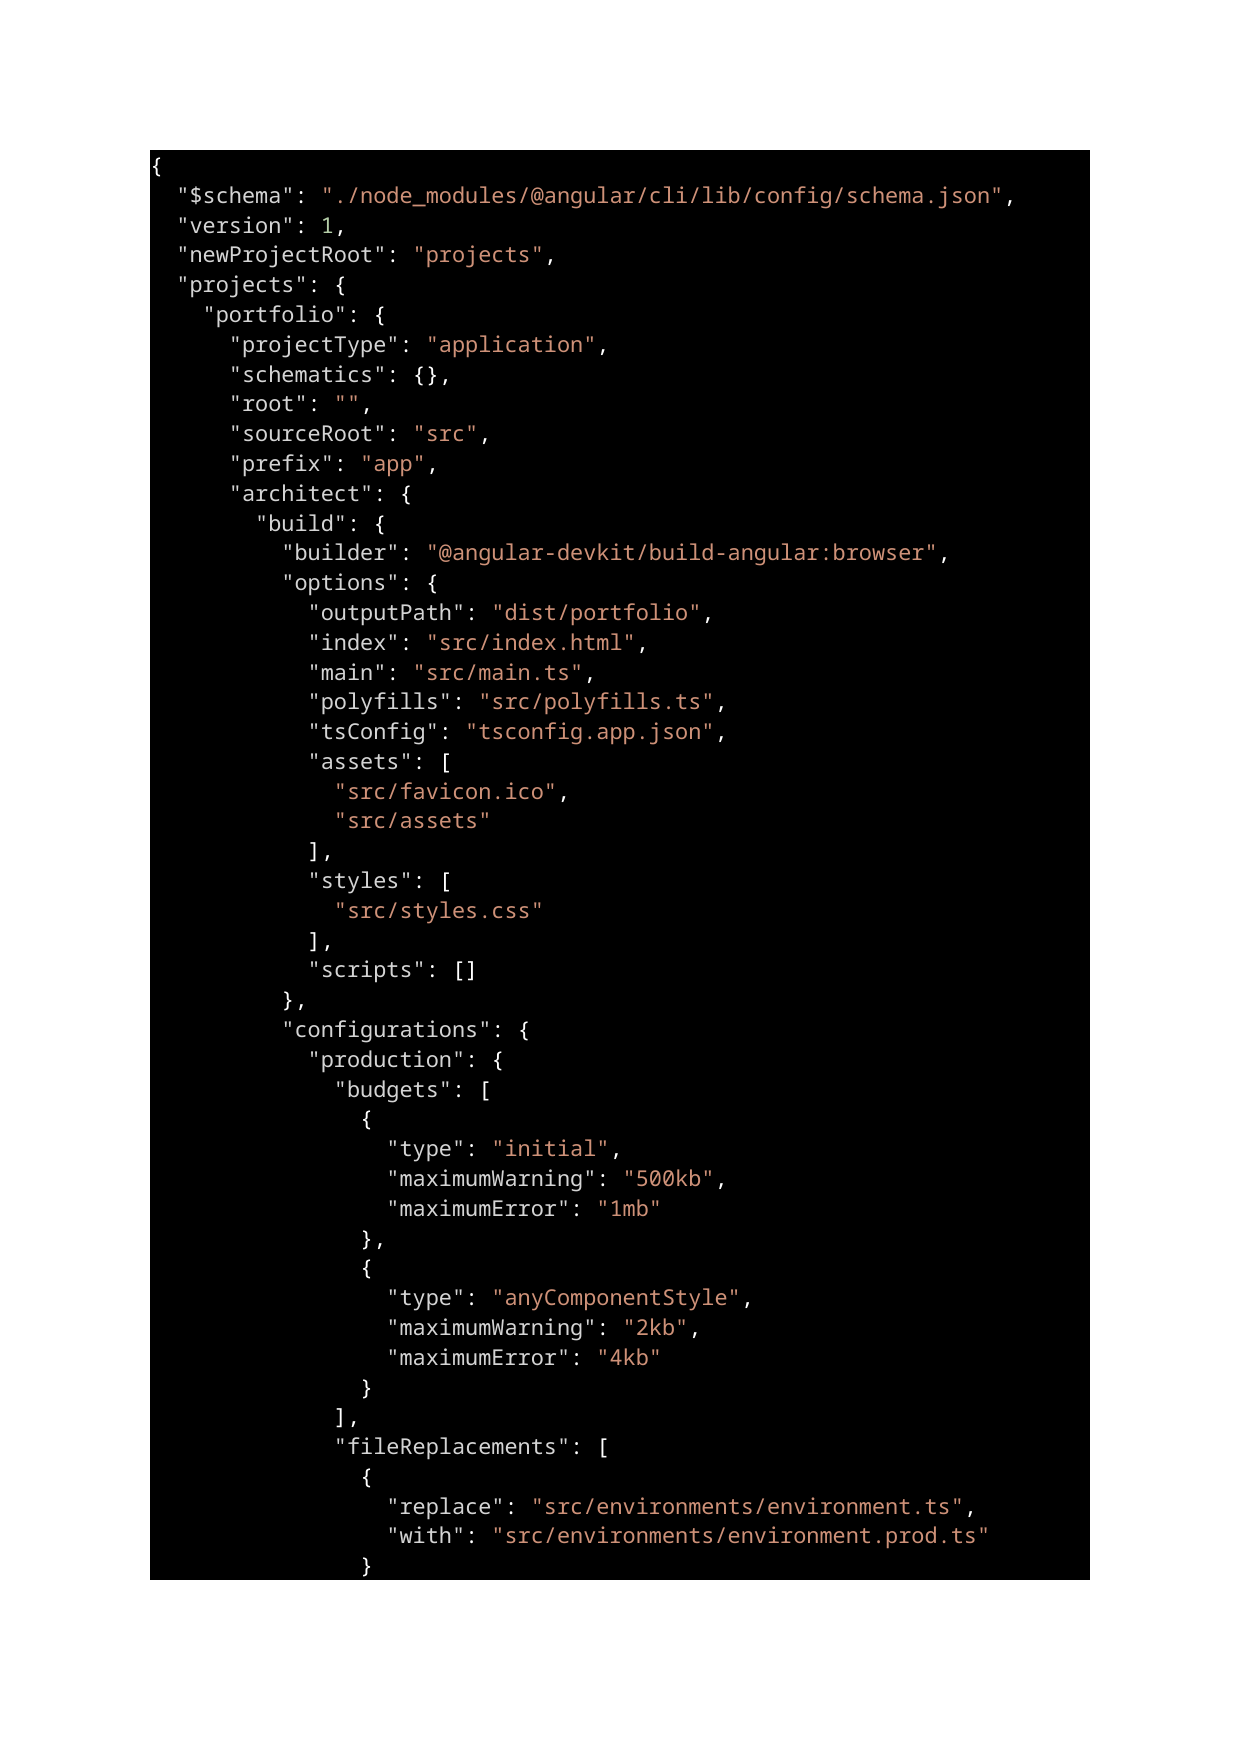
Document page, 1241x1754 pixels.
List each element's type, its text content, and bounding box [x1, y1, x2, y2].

text "src/assets" [150, 805, 1090, 835]
text "replace": "src/environments/environment.ts", [150, 1491, 1090, 1520]
text "sourceRoot": "src", [150, 418, 1090, 448]
text { [150, 150, 1090, 180]
text "outputPath": "dist/portfolio", [150, 597, 1090, 627]
text "version": 1, [150, 209, 1090, 239]
text "projectType": "application", [150, 329, 1090, 358]
text "maximumWarning": "500kb", [150, 1163, 1090, 1193]
text "index": "src/index.html", [150, 627, 1090, 656]
text "projects": { [150, 269, 1090, 299]
text }, [150, 1222, 1090, 1252]
text "$schema": "./node_modules/@angular/cli/lib/config/schema.json", [150, 180, 1090, 209]
text ], [150, 924, 1090, 954]
text "src/styles.css" [150, 895, 1090, 924]
text "polyfills": "src/polyfills.ts", [150, 686, 1090, 716]
text { [150, 1103, 1090, 1133]
text "scripts": [] [150, 954, 1090, 984]
text "configurations": { [150, 1014, 1090, 1044]
text "newProjectRoot": "projects", [150, 239, 1090, 269]
text "type": "anyComponentStyle", [150, 1282, 1090, 1312]
text "budgets": [ [150, 1073, 1090, 1103]
text "type": "initial", [150, 1133, 1090, 1163]
text "build": { [150, 507, 1090, 537]
text { [150, 1461, 1090, 1491]
text "styles": [ [150, 865, 1090, 895]
text } [150, 1371, 1090, 1401]
text "main": "src/main.ts", [150, 656, 1090, 686]
text ], [150, 835, 1090, 865]
text "portfolio": { [150, 299, 1090, 329]
text "options": { [150, 567, 1090, 597]
text "src/favicon.ico", [150, 776, 1090, 805]
text { [150, 1252, 1090, 1282]
text "maximumError": "1mb" [150, 1193, 1090, 1222]
text "maximumWarning": "2kb", [150, 1312, 1090, 1342]
text "prefix": "app", [150, 448, 1090, 478]
text "maximumError": "4kb" [150, 1342, 1090, 1371]
text "builder": "@angular-devkit/build-angular:browser", [150, 537, 1090, 567]
text "root": "", [150, 388, 1090, 418]
text ], [150, 1401, 1090, 1431]
text "production": { [150, 1044, 1090, 1073]
text "assets": [ [150, 746, 1090, 776]
text } [150, 1550, 1090, 1580]
text "schematics": {}, [150, 358, 1090, 388]
text "fileReplacements": [ [150, 1431, 1090, 1461]
text "tsConfig": "tsconfig.app.json", [150, 716, 1090, 746]
text }, [150, 984, 1090, 1014]
text "architect": { [150, 478, 1090, 507]
text "with": "src/environments/environment.prod.ts" [150, 1520, 1090, 1550]
